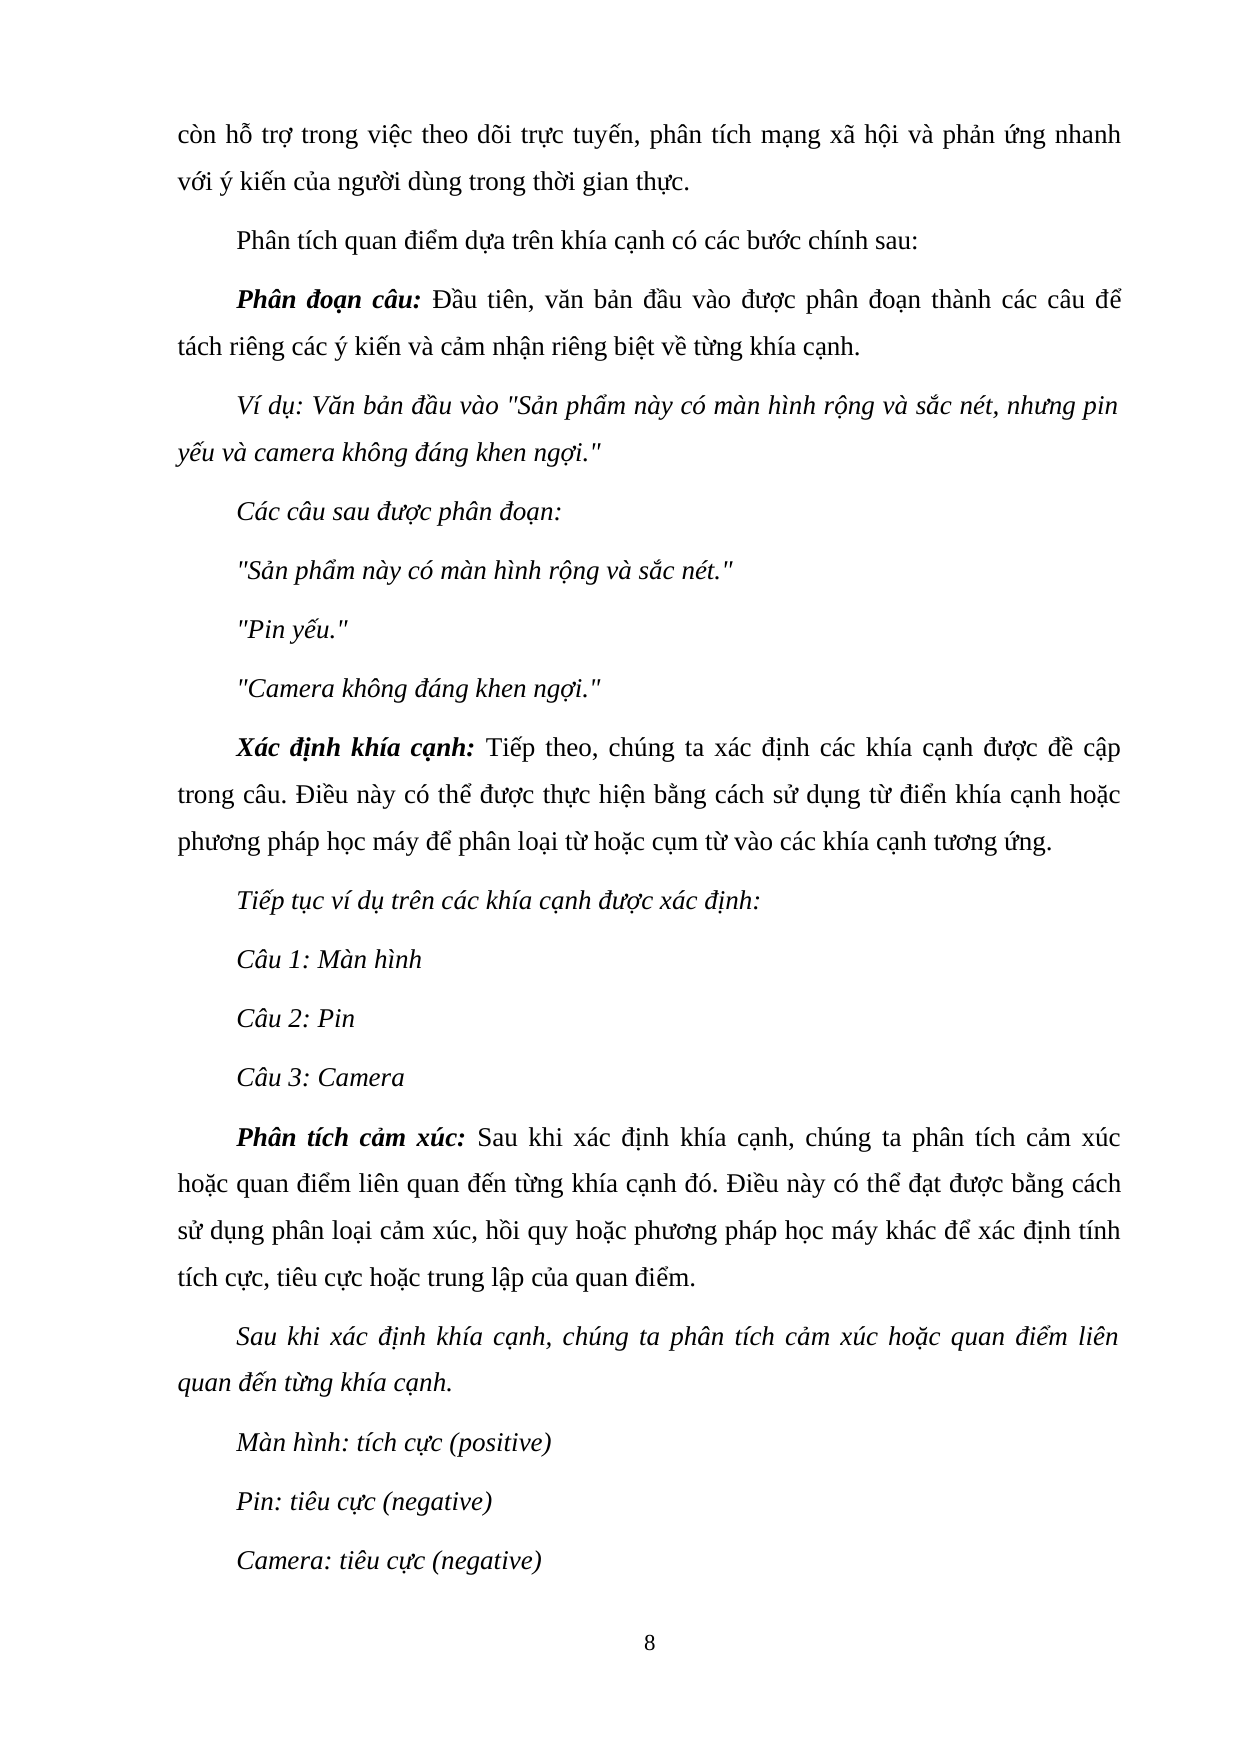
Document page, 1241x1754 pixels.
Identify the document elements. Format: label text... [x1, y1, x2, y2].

text Sau khi xác định khía cạnh, chúng ta phân tích cảm xúc hoặc quan điểm liên quan đến từng khía cạnh. [177, 1320, 1122, 1398]
text Màn hình: tích cực (positive) [177, 1426, 1122, 1457]
text Tiếp tục ví dụ trên các khía cạnh được xác định: [177, 884, 1122, 915]
text Phân tích quan điểm dựa trên khía cạnh có các bước chính sau: [177, 224, 1122, 255]
text Câu 1: Màn hình [177, 943, 1122, 974]
text Phân đoạn câu: Đầu tiên, văn bản đầu vào được phân đoạn thành các câu để tách riêng các ý kiến và cảm nhận riêng biệt về từng khía cạnh. [177, 283, 1122, 361]
text "Sản phẩm này có màn hình rộng và sắc nét." [177, 554, 1122, 585]
text Câu 2: Pin [177, 1002, 1122, 1033]
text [177, 118, 1122, 196]
text Camera: tiêu cực (negative) [177, 1544, 1122, 1575]
text Pin: tiêu cực (negative) [177, 1485, 1122, 1516]
text "Pin yếu." [177, 613, 1122, 644]
text "Camera không đáng khen ngợi." [177, 672, 1122, 703]
text Các câu sau được phân đoạn: [177, 495, 1122, 526]
text Xác định khía cạnh: Tiếp theo, chúng ta xác định các khía cạnh được đề cập trong câu. Điều này có thể được thực hiện bằng cách sử dụng từ điển khía cạnh hoặc phương pháp học máy để phân loại từ hoặc cụm từ vào các khía cạnh tương ứng. [177, 731, 1122, 856]
text Câu 3: Camera [177, 1061, 1122, 1093]
text Phân tích cảm xúc: Sau khi xác định khía cạnh, chúng ta phân tích cảm xúc hoặc quan điểm liên quan đến từng khía cạnh đó. Điều này có thể đạt được bằng cách sử dụng phân loại cảm xúc, hồi quy hoặc phương pháp học máy khác để xác định tính tích cực, tiêu cực hoặc trung lập của quan điểm. [177, 1121, 1122, 1292]
text Ví dụ: Văn bản đầu vào "Sản phẩm này có màn hình rộng và sắc nét, nhưng pin yếu và camera không đáng khen ngợi." [177, 389, 1122, 467]
